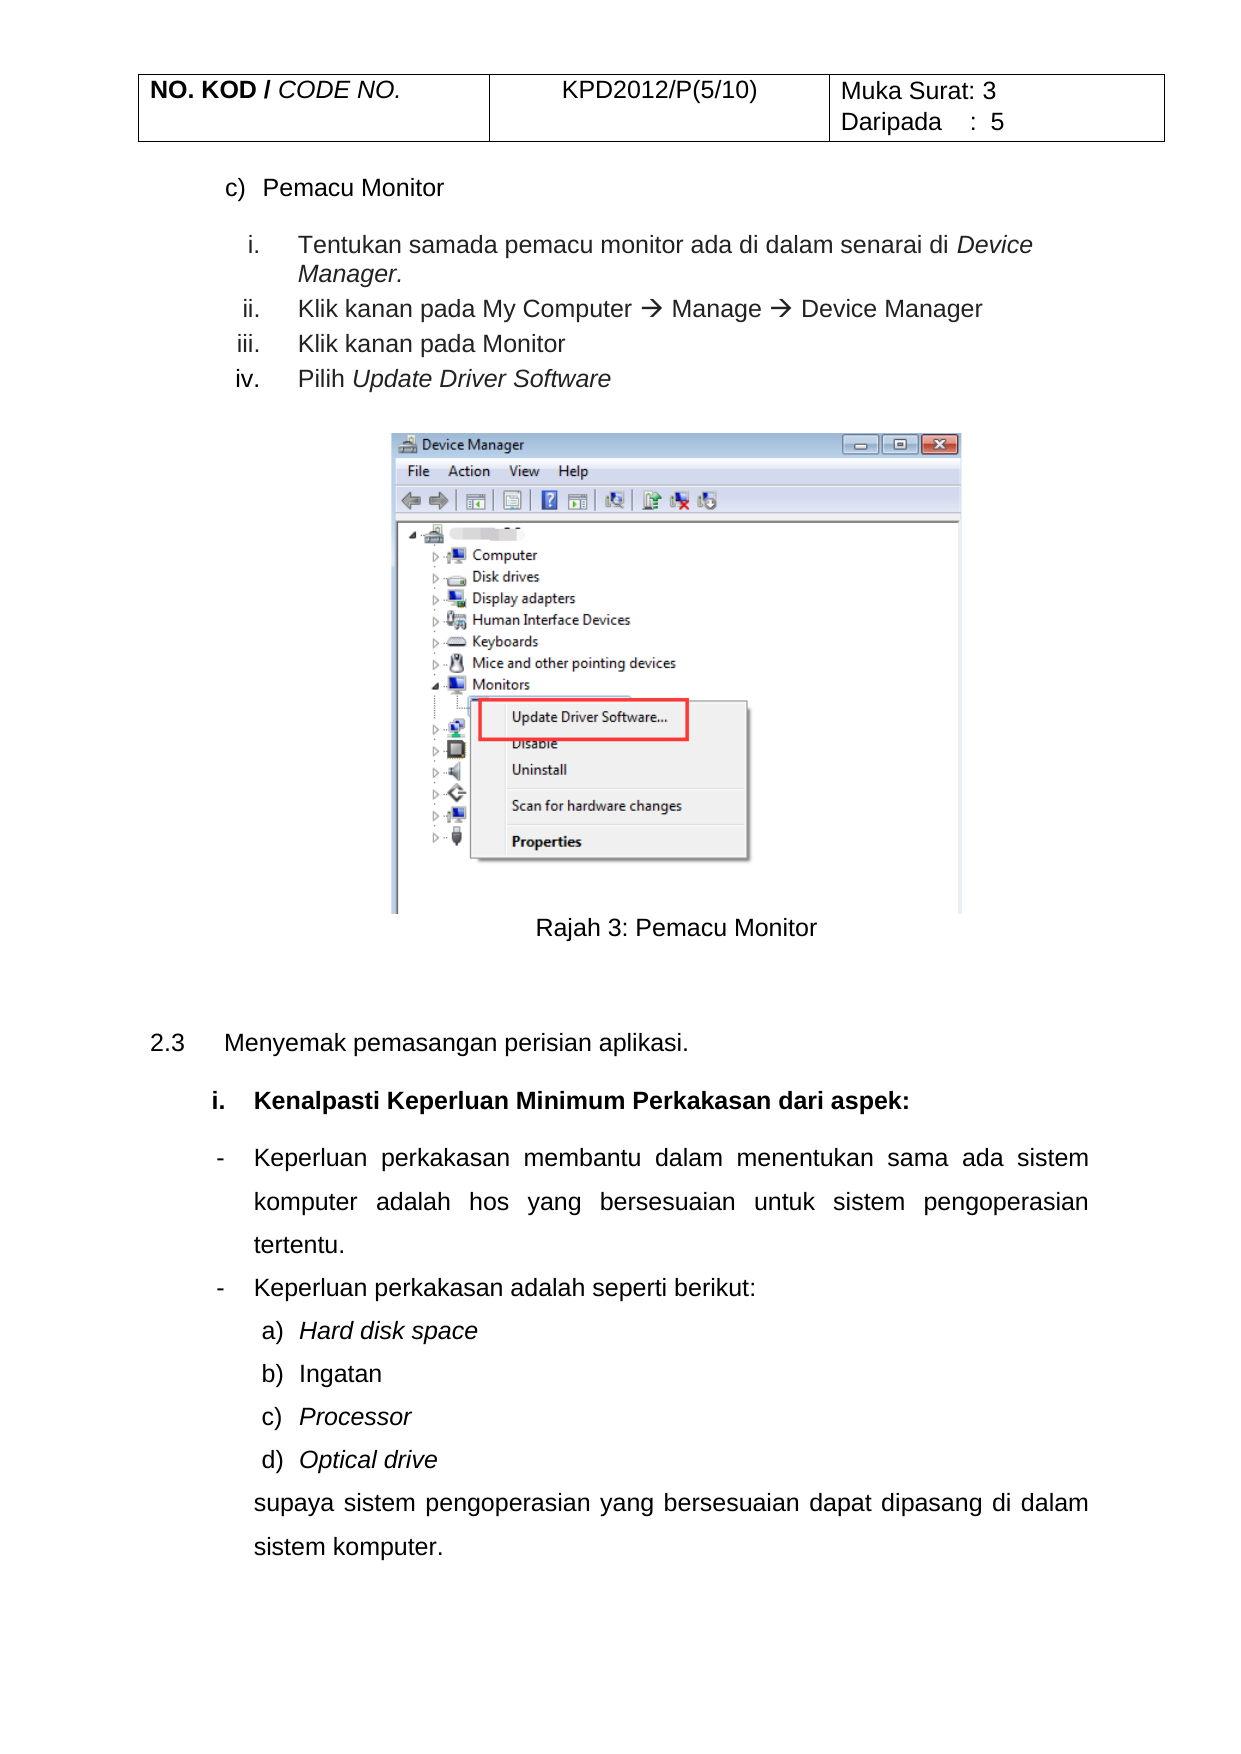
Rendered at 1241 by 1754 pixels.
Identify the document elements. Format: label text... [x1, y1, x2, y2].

list Kenalpasti Keperluan Minimum Perkakasan dari aspek: [225, 1086, 1090, 1115]
list Hard disk space [261, 1316, 1090, 1345]
list Keperluan perkakasan membantu dalam menentukan sama ada sistem komputer adalah hos yang bersesuaian untuk sistem pengoperasian tertentu. [216, 1143, 1090, 1258]
list Pilih Update Driver Software [260, 364, 1090, 393]
list Keperluan perkakasan adalah seperti berikut: [216, 1273, 1090, 1302]
list supaya sistem pengoperasian yang bersesuaian dapat dipasang di dalam sistem komputer. [253, 1488, 1090, 1560]
list Klik kanan pada My Computer Manage Device Manager [260, 294, 1090, 323]
list Menyemak pemasangan perisian aplikasi. [150, 1028, 1090, 1057]
list Klik kanan pada Monitor [260, 329, 1090, 358]
list Optical drive [261, 1445, 1090, 1474]
list Rajah 3: Pemacu Monitor [262, 913, 1090, 942]
list Ingatan [261, 1359, 1090, 1388]
list Pemacu Monitor [225, 173, 1090, 201]
picture [391, 433, 962, 914]
list Tentukan samada pemacu monitor ada di dalam senarai di Device Manager. [260, 230, 1090, 288]
list Processor [261, 1402, 1090, 1431]
